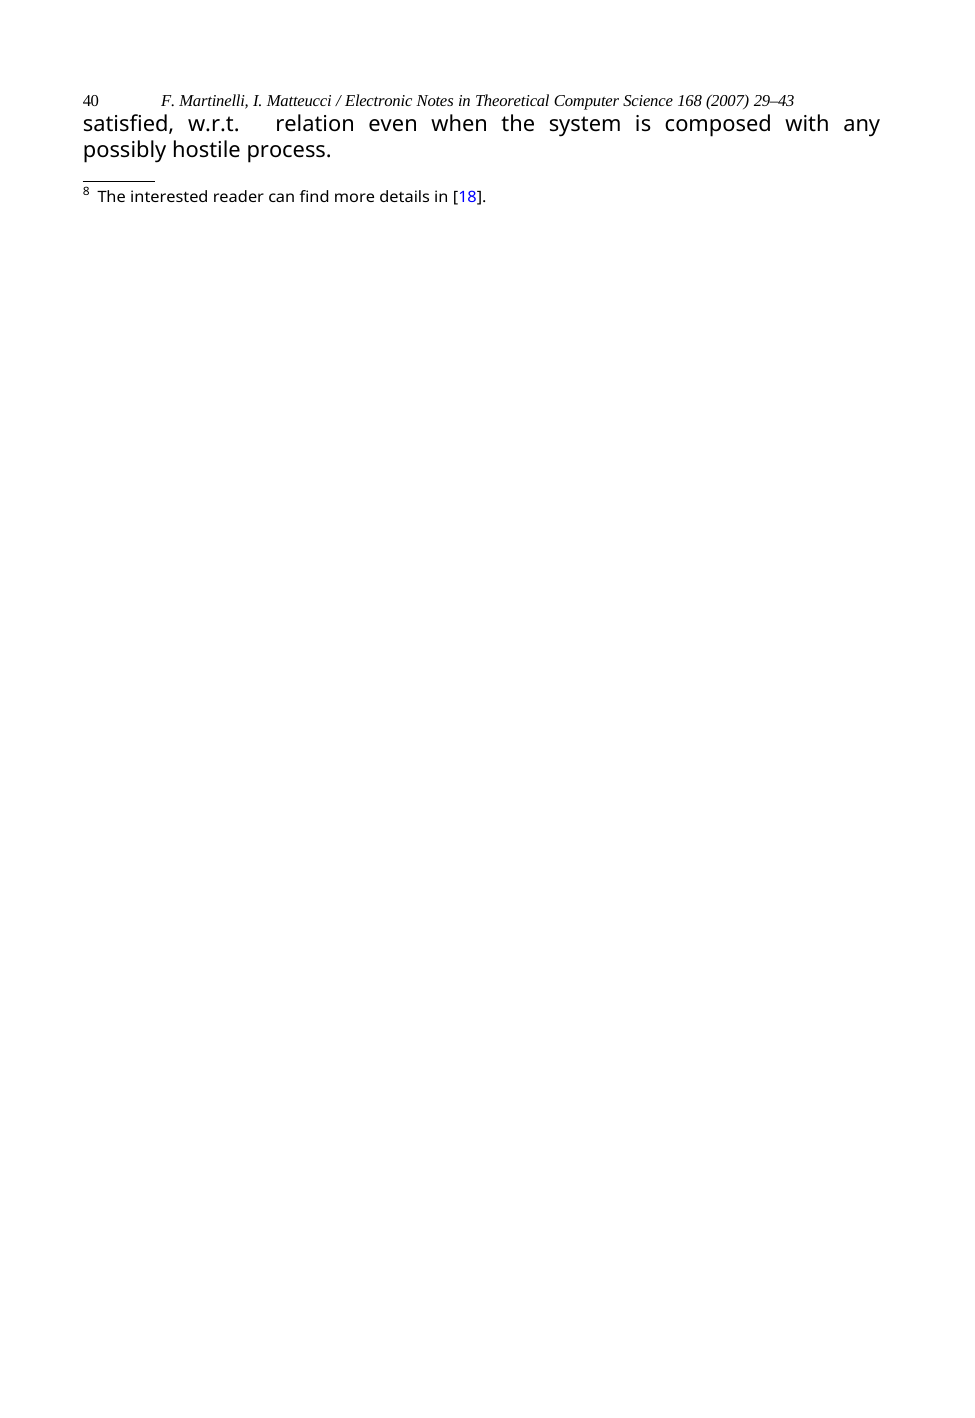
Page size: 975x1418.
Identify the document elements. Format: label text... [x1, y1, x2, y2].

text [83, 110, 882, 164]
text 8 The interested reader can find more details in [18]. [83, 183, 910, 207]
